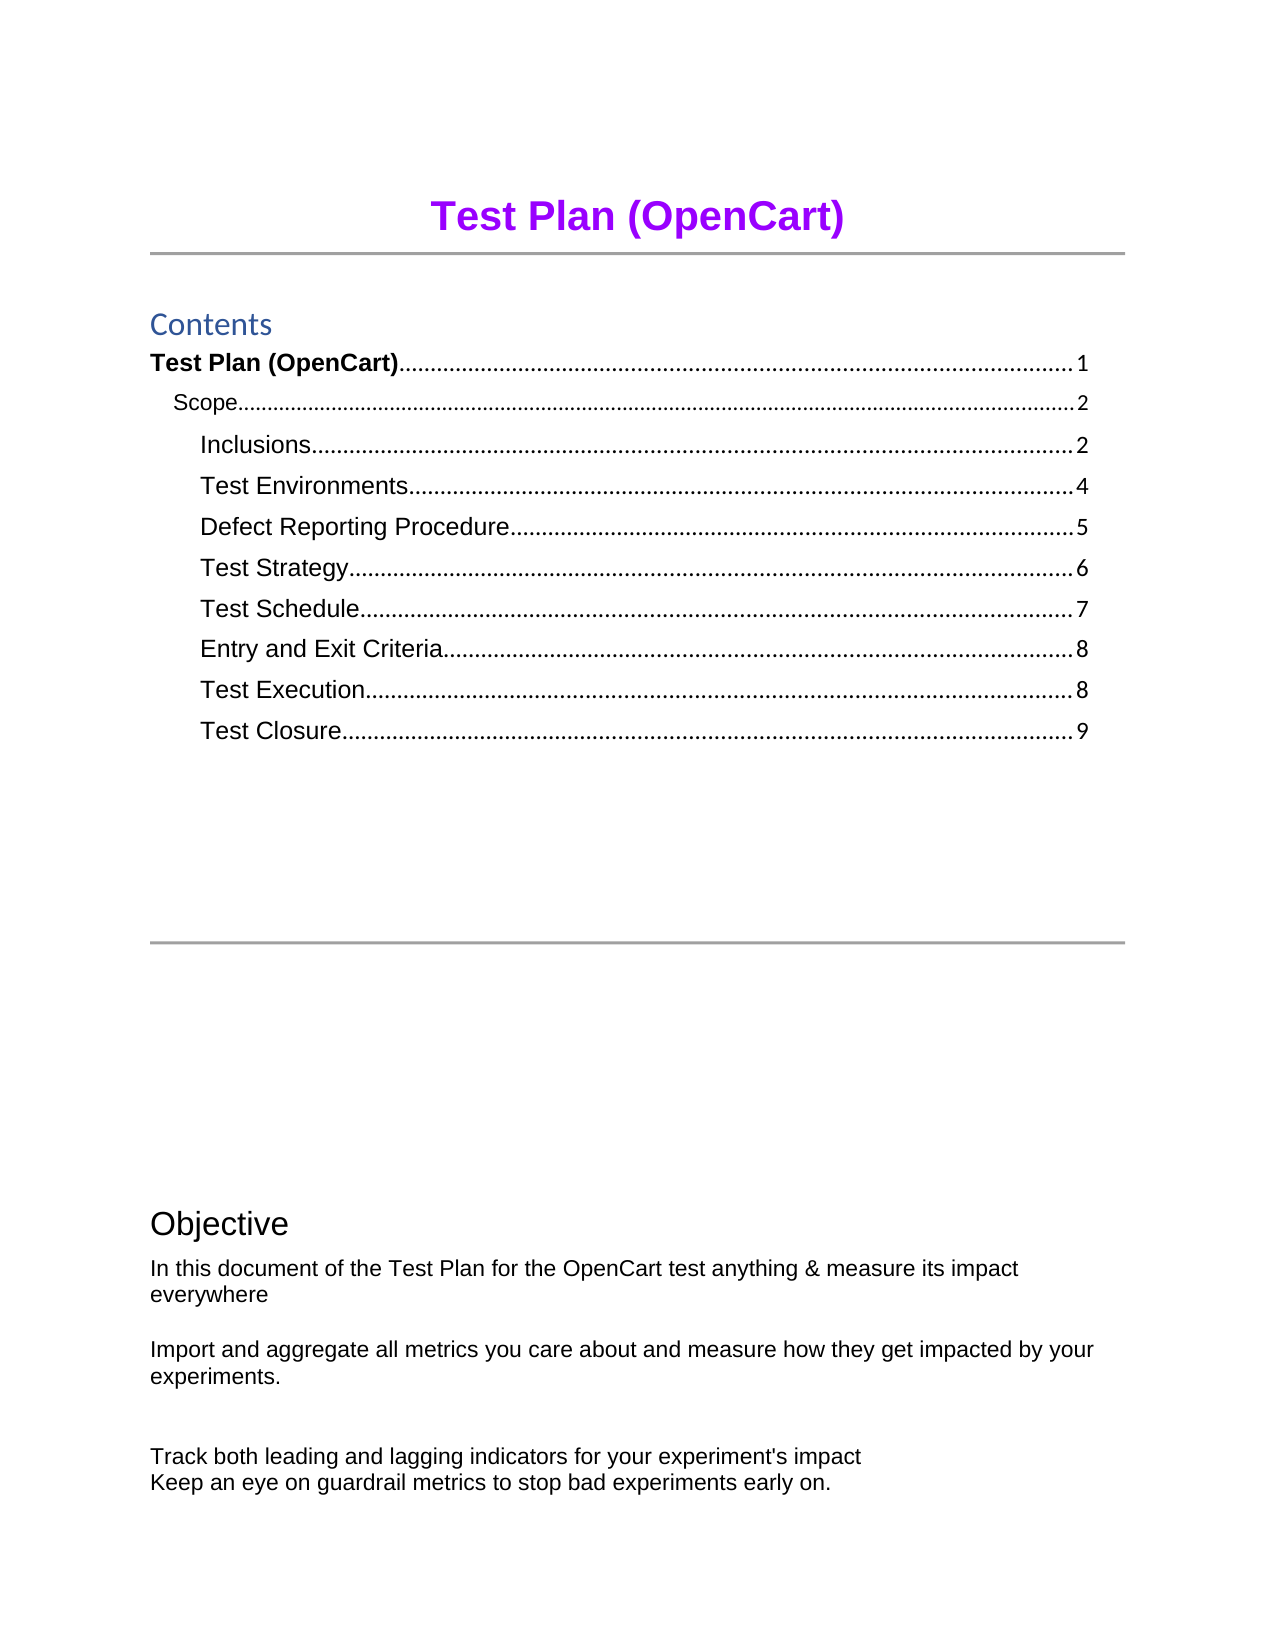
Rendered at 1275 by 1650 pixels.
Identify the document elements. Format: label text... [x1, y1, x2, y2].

text Objective [150, 1204, 1125, 1242]
text Import and aggregate all metrics you care about and measure how they get impacted by your experiments. [150, 1336, 1125, 1389]
text Test Plan (OpenCart) [150, 192, 1125, 239]
text In this document of the Test Plan for the OpenCart test anything & measure its impact everywhere [150, 1255, 1125, 1308]
text Track both leading and lagging indicators for your experiment's impact [150, 1443, 1125, 1469]
text Keep an eye on guardrail metrics to stop bad experiments early on. [150, 1469, 1125, 1496]
text Contents [150, 303, 1125, 344]
